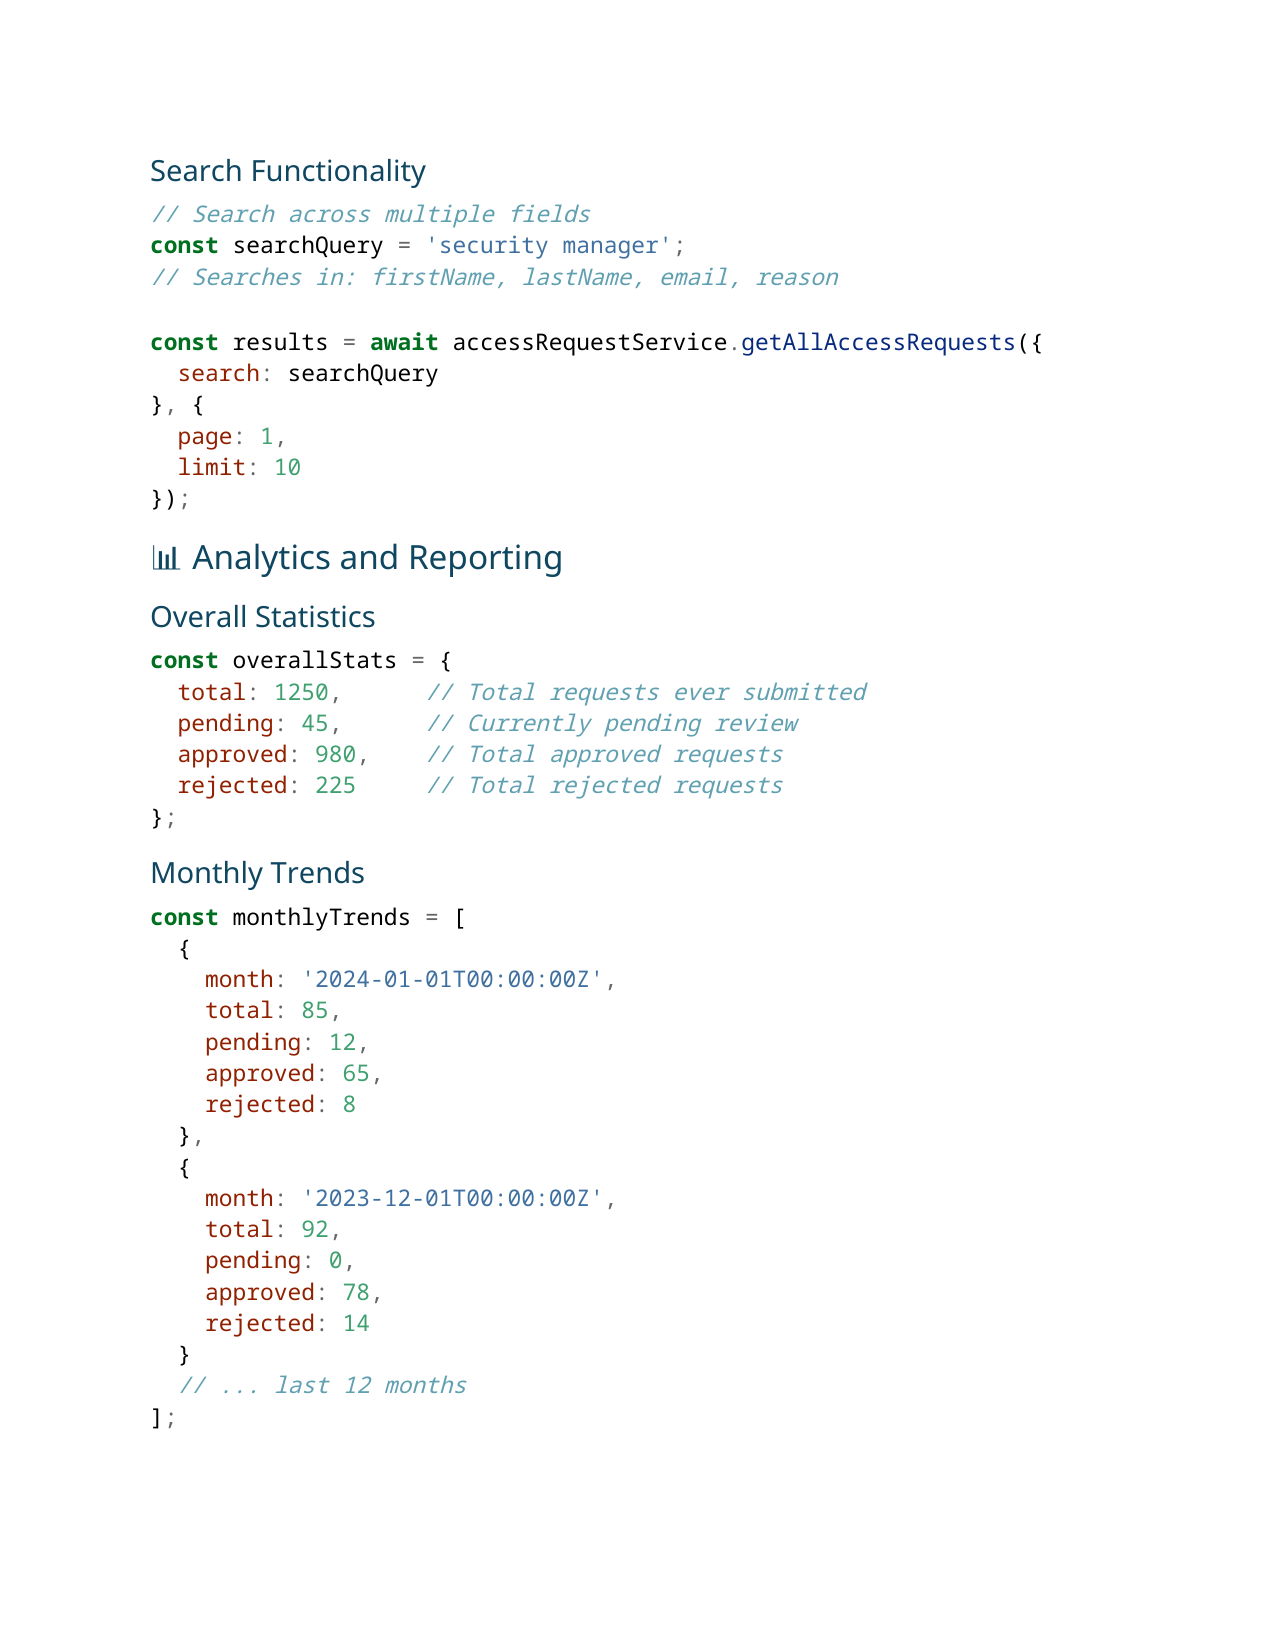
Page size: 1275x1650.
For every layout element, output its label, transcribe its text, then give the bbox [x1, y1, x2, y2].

text const overallStats = { total: 1250, // Total requests ever submitted pending: 45, // Currently pending review approved: 980, // Total approved requests rejected: 225 // Total rejected requests }; [150, 644, 1125, 832]
subtitle Monthly Trends [150, 853, 1125, 892]
subtitle Search Functionality [150, 150, 1125, 190]
text // Search across multiple fields const searchQuery = 'security manager'; // Searches in: firstName, lastName, email, reason const results = await accessRequestService.getAllAccessRequests({ search: searchQuery }, { page: 1, limit: 10 }); [150, 198, 1125, 513]
subtitle 📊 Analytics and Reporting [150, 534, 1125, 579]
subtitle Overall Statistics [150, 596, 1125, 636]
text const monthlyTrends = [ { month: '2024-01-01T00:00:00Z', total: 85, pending: 12, approved: 65, rejected: 8 }, { month: '2023-12-01T00:00:00Z', total: 92, pending: 0, approved: 78, rejected: 14 } // ... last 12 months ]; [150, 901, 1125, 1432]
